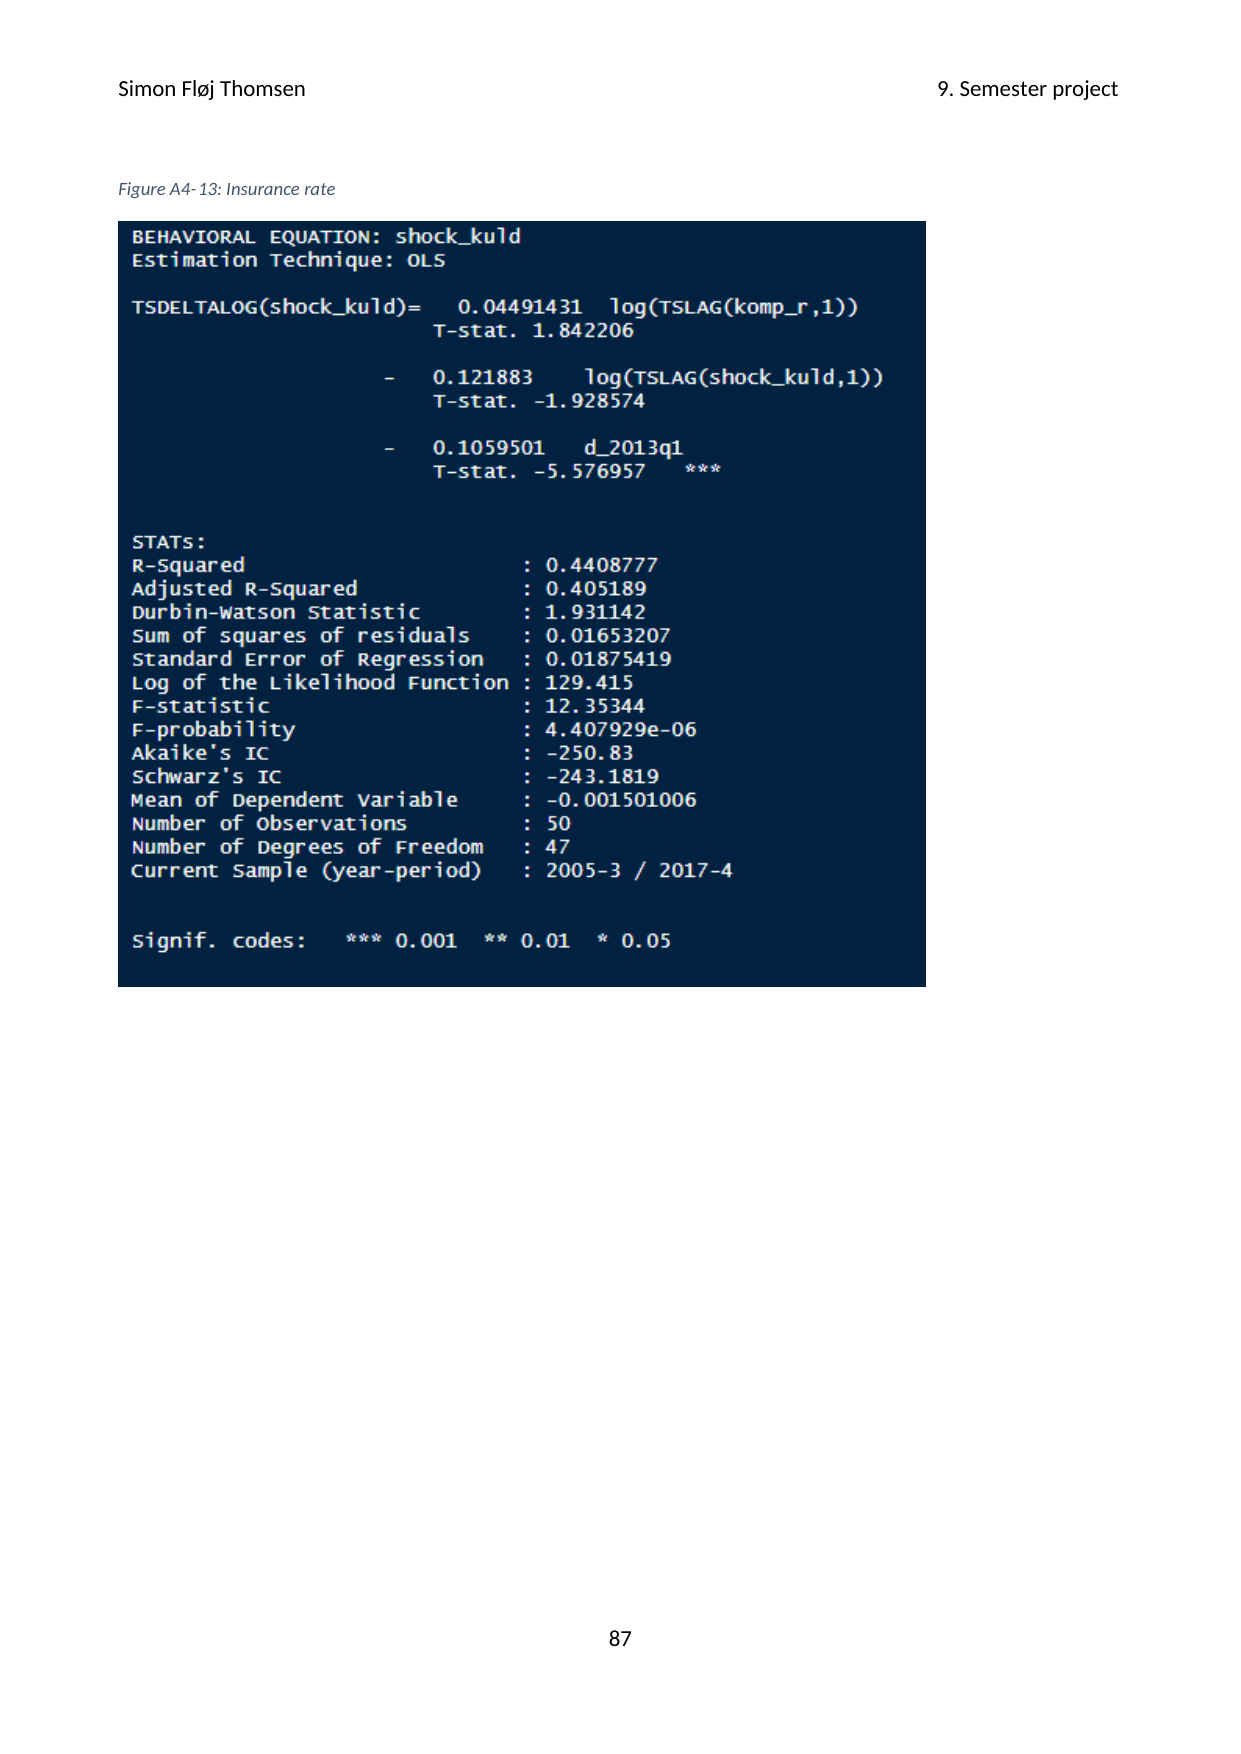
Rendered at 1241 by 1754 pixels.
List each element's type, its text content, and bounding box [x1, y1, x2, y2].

text Figure A4-13: Insurance rate [118, 177, 1122, 200]
picture [118, 221, 926, 987]
